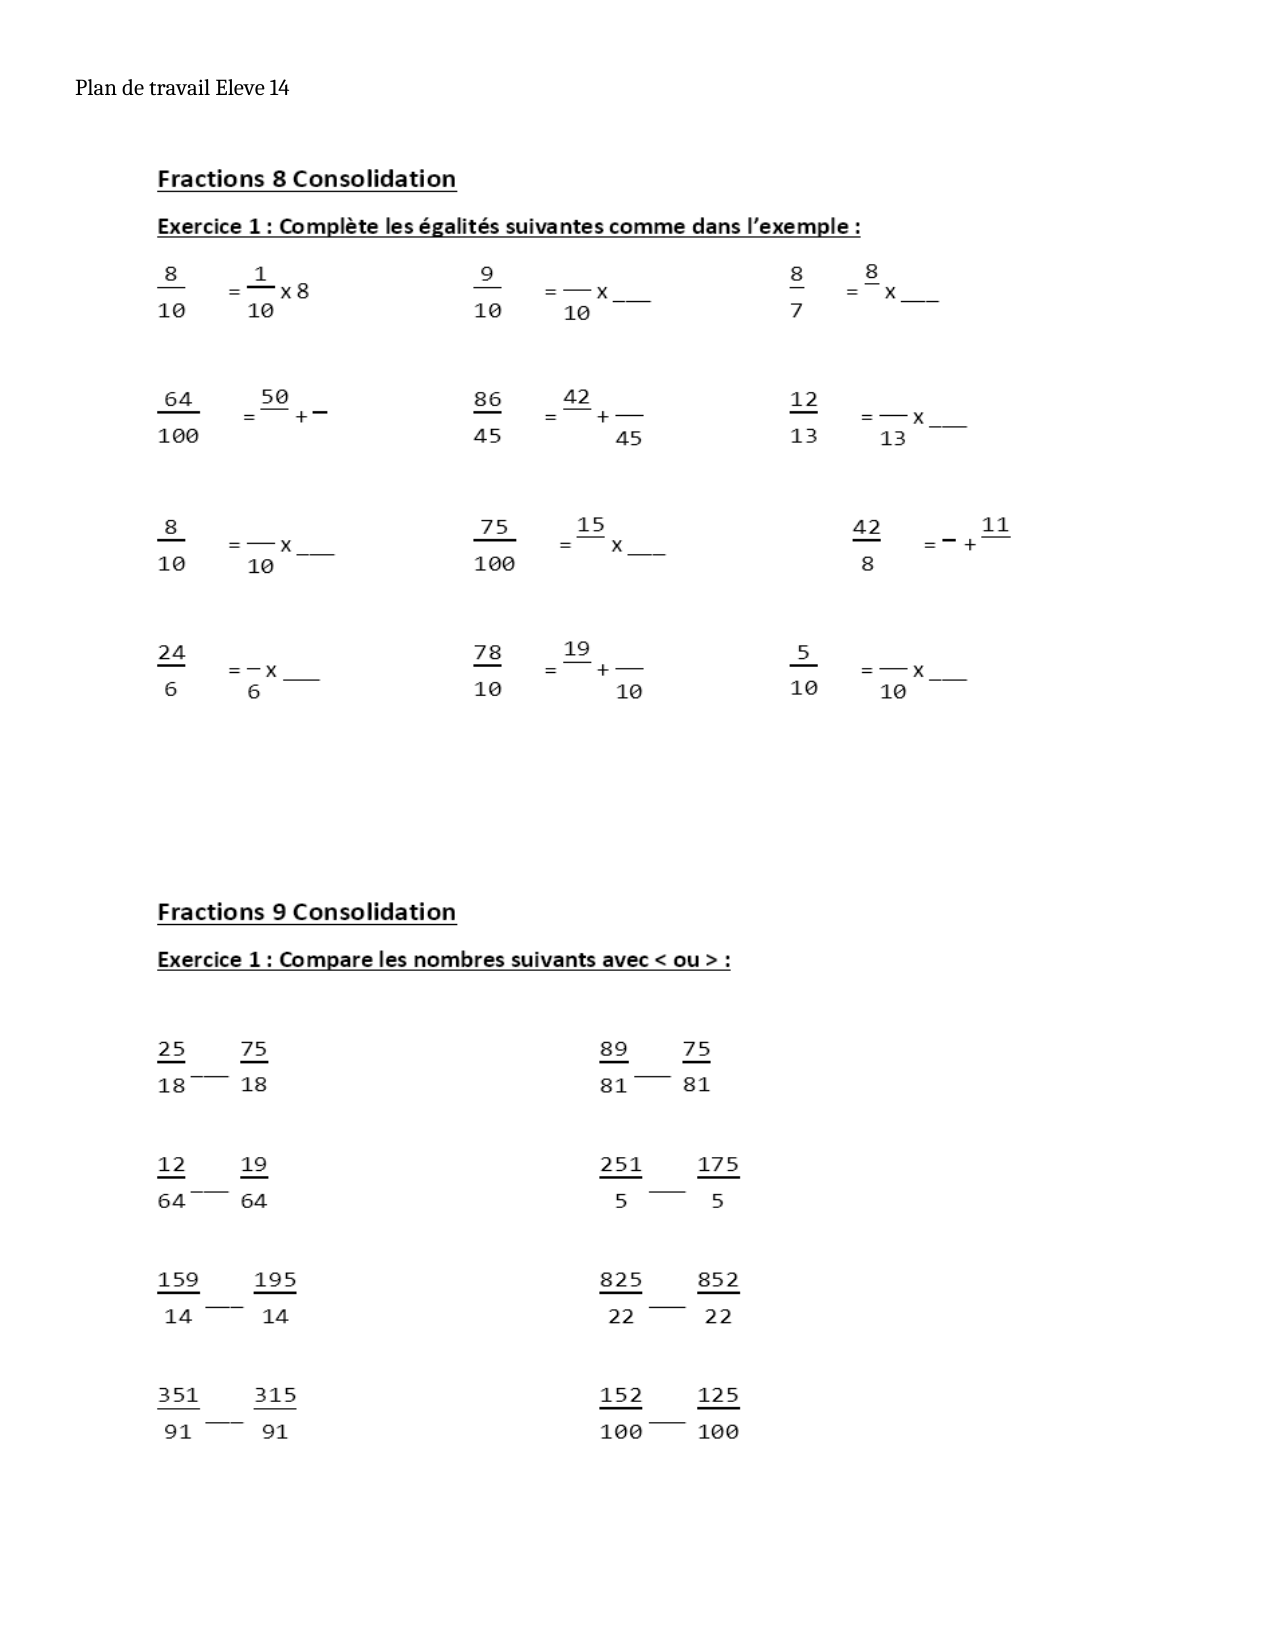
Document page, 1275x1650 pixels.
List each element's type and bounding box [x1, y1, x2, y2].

picture [93, 834, 1157, 1544]
picture [93, 101, 1157, 810]
